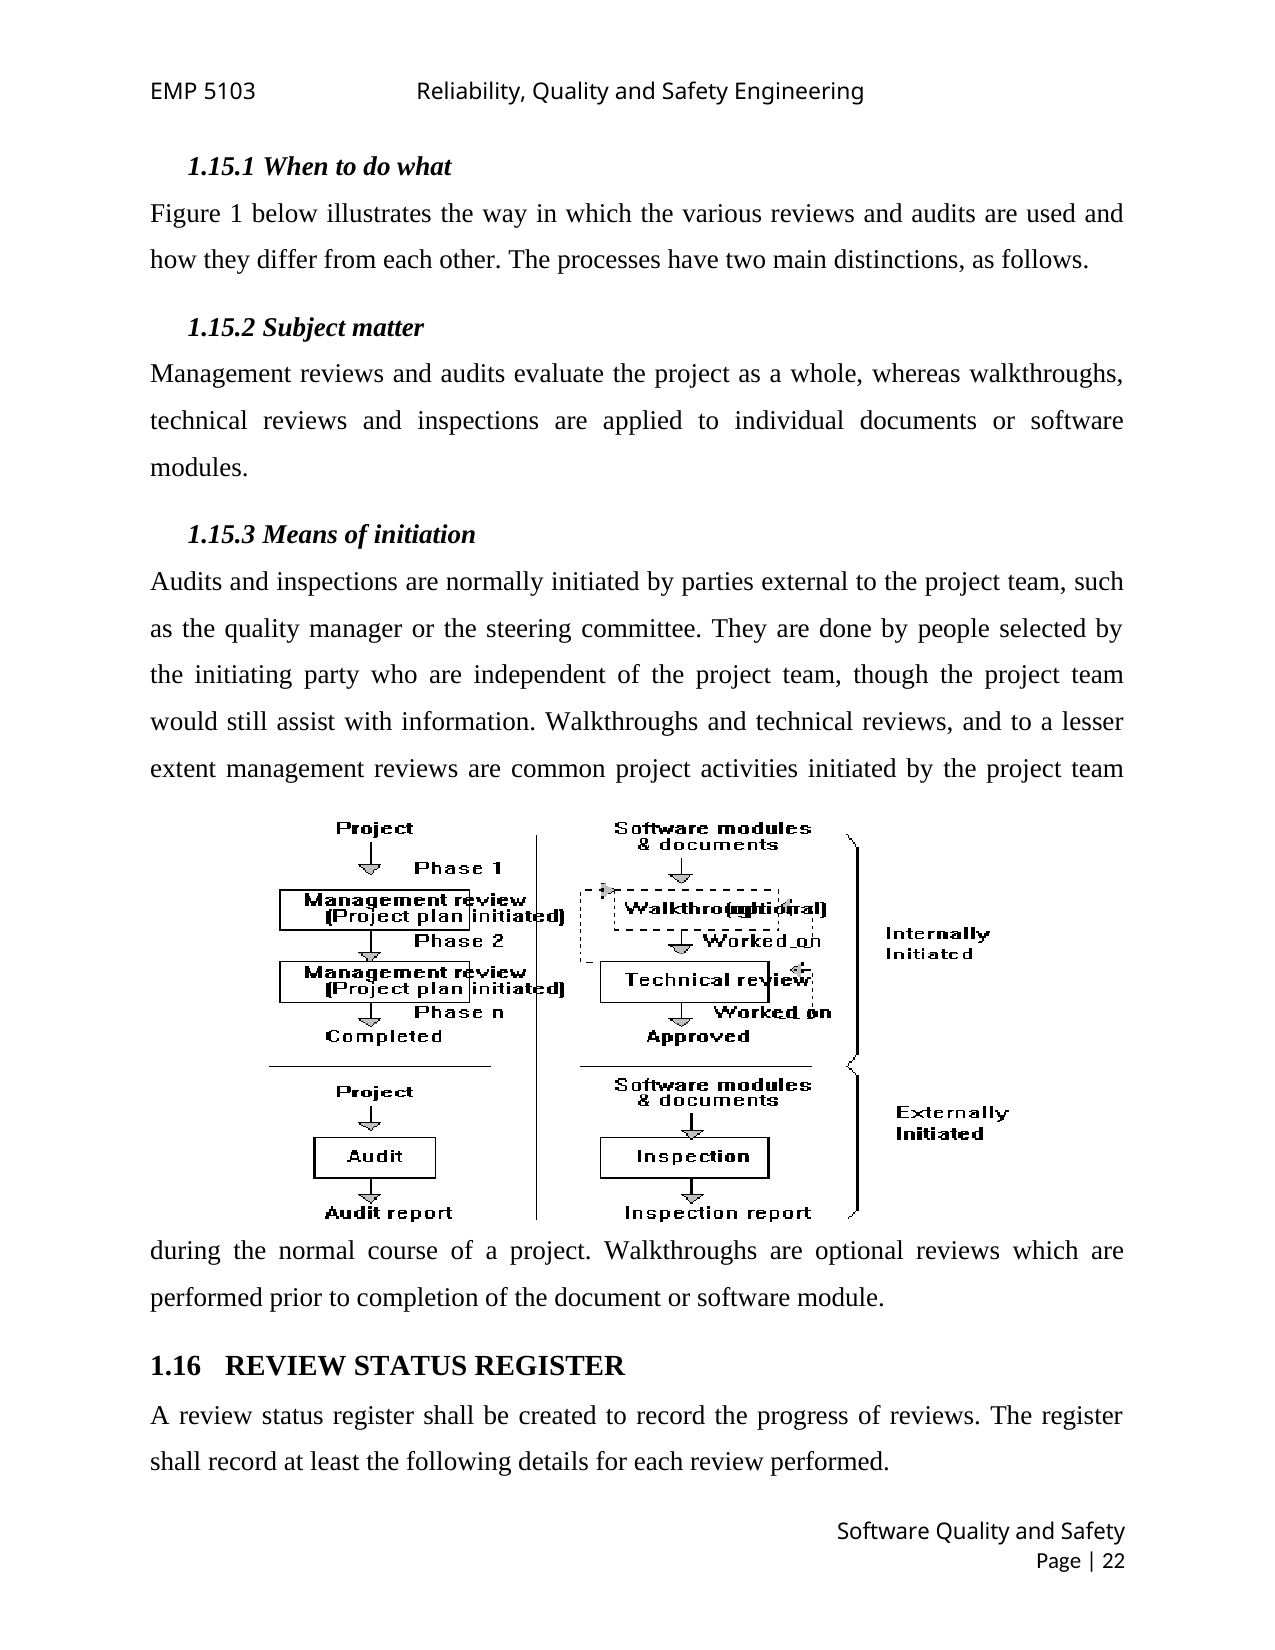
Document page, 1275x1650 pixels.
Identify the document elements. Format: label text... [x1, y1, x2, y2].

subtitle Subject matter [187, 311, 1125, 342]
subtitle REVIEW STATUS REGISTER [150, 1348, 1125, 1382]
text Management reviews and audits evaluate the project as a whole, whereas walkthroughs, technical reviews and inspections are applied to individual documents or software modules. [150, 357, 1125, 482]
picture [249, 813, 1026, 1235]
subtitle When to do what [187, 150, 1125, 181]
text A review status register shall be created to record the progress of reviews. The register shall record at least the following details for each review performed. [150, 1399, 1125, 1477]
text Figure 1 below illustrates the way in which the various reviews and audits are used and how they differ from each other. The processes have two main distinctions, as follows. [150, 197, 1125, 274]
subtitle Means of initiation [187, 518, 1125, 549]
